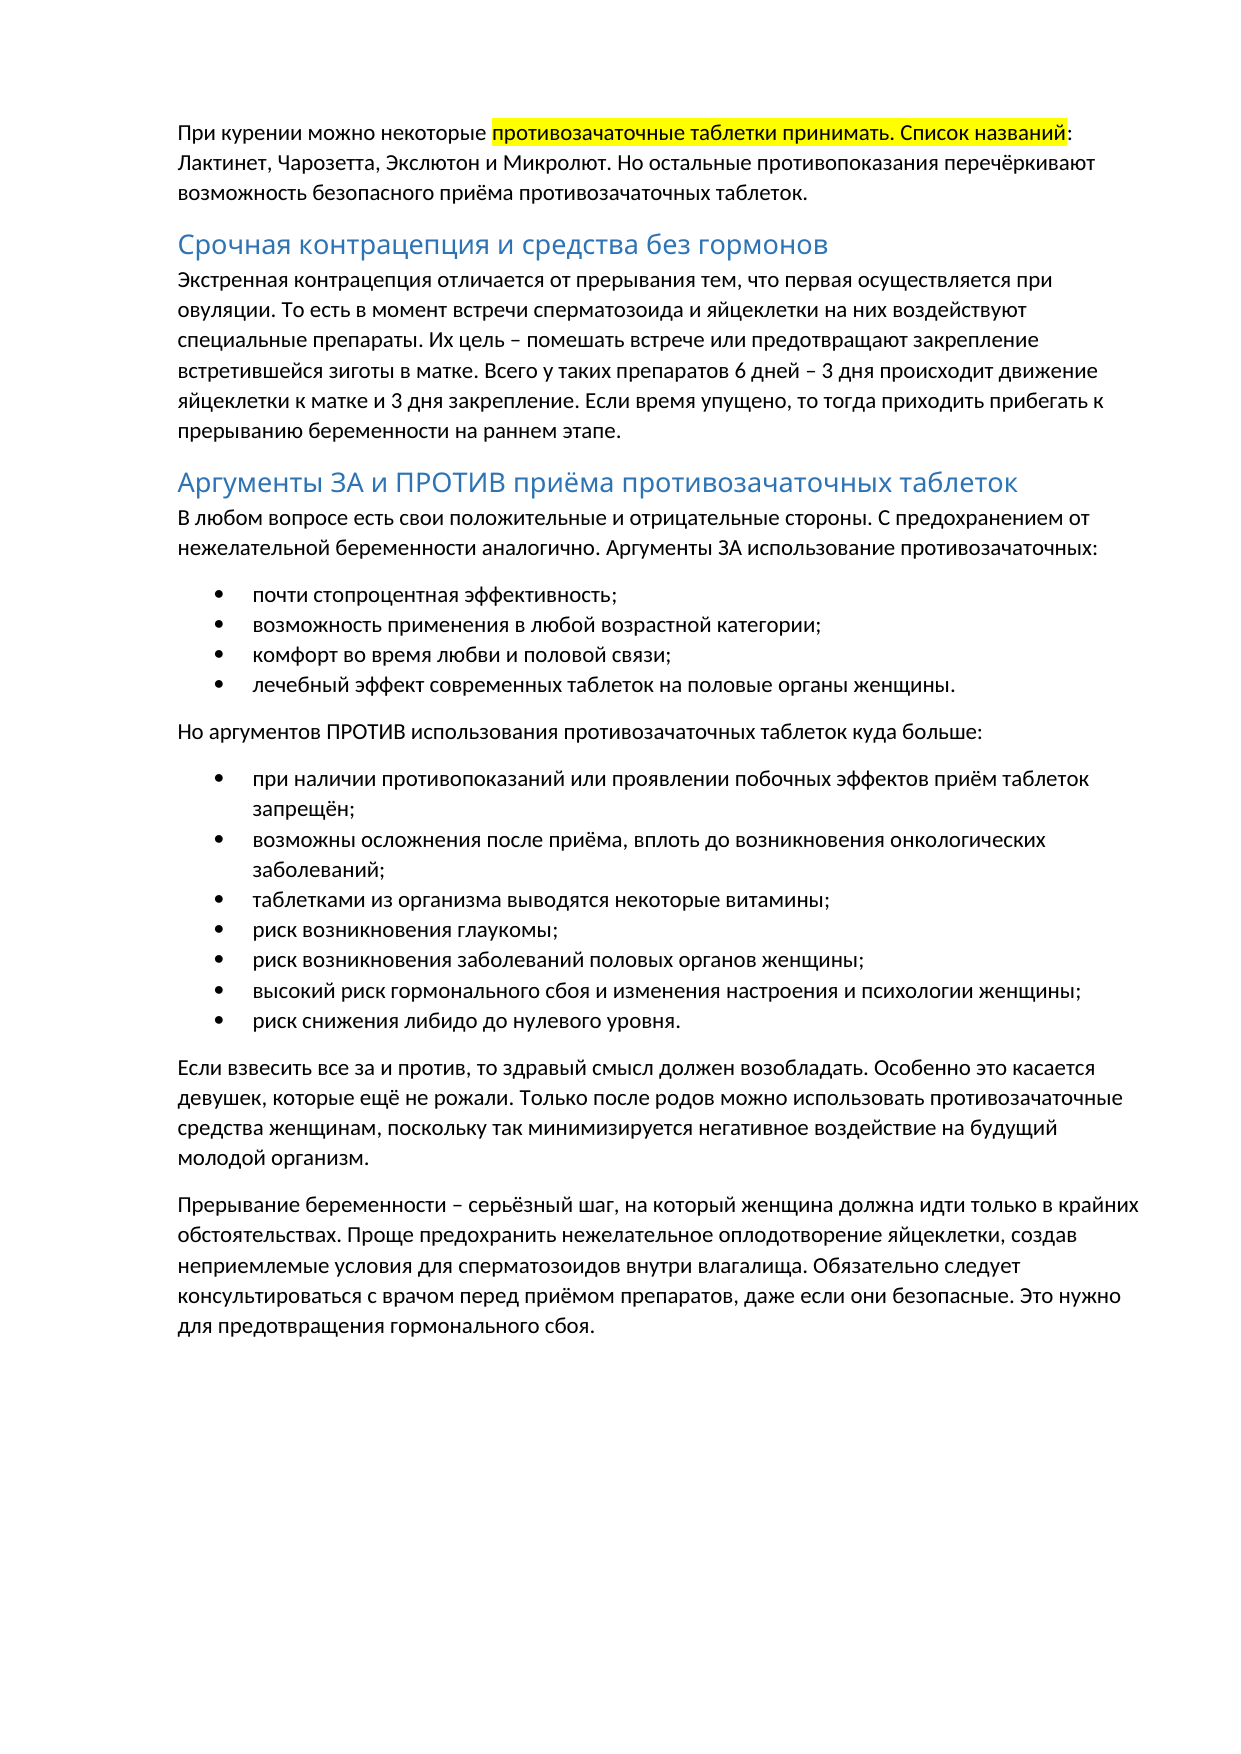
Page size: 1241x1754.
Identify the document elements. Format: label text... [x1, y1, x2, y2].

text Экстренная контрацепция отличается от прерывания тем, что первая осуществляется при овуляции. То есть в момент встречи сперматозоида и яйцеклетки на них воздействуют специальные препараты. Их цель – помешать встрече или предотвращают закрепление встретившейся зиготы в матке. Всего у таких препаратов 6 дней – 3 дня происходит движение яйцеклетки к матке и 3 дня закрепление. Если время упущено, то тогда приходить прибегать к прерыванию беременности на раннем этапе. [177, 265, 1152, 444]
text Прерывание беременности – серьёзный шаг, на который женщина должна идти только в крайних обстоятельствах. Проще предохранить нежелательное оплодотворение яйцеклетки, создав неприемлемые условия для сперматозоидов внутри влагалища. Обязательно следует консультироваться с врачом перед приёмом препаратов, даже если они безопасные. Это нужно для предотвращения гормонального сбоя. [177, 1190, 1152, 1339]
list при наличии противопоказаний или проявлении побочных эффектов приём таблеток запрещён; [215, 764, 1152, 823]
text Если взвесить все за и против, то здравый смысл должен возобладать. Особенно это касается девушек, которые ещё не рожали. Только после родов можно использовать противозачаточные средства женщинам, поскольку так минимизируется негативное воздействие на будущий молодой организм. [177, 1053, 1152, 1172]
text Но аргументов ПРОТИВ использования противозачаточных таблеток куда больше: [177, 717, 1152, 746]
list комфорт во время любви и половой связи; [215, 640, 1152, 668]
list высокий риск гормонального сбоя и изменения настроения и психологии женщины; [215, 976, 1152, 1004]
list риск возникновения глаукомы; [215, 915, 1152, 943]
list таблетками из организма выводятся некоторые витамины; [215, 885, 1152, 913]
list риск возникновения заболеваний половых органов женщины; [215, 946, 1152, 974]
subtitle Срочная контрацепция и средства без гормонов [177, 225, 1152, 262]
list возможны осложнения после приёма, вплоть до возникновения онкологических заболеваний; [215, 825, 1152, 883]
list возможность применения в любой возрастной категории; [215, 610, 1152, 638]
subtitle Аргументы ЗА и ПРОТИВ приёма противозачаточных таблеток [177, 463, 1152, 500]
text При курении можно некоторые противозачаточные таблетки принимать. Список названий: Лактинет, Чарозетта, Экслютон и Микролют. Но остальные противопоказания перечёркивают возможность безопасного приёма противозачаточных таблеток. [177, 118, 1152, 207]
list почти стопроцентная эффективность; [215, 580, 1152, 608]
text В любом вопросе есть свои положительные и отрицательные стороны. С предохранением от нежелательной беременности аналогично. Аргументы ЗА использование противозачаточных: [177, 503, 1152, 561]
list риск снижения либидо до нулевого уровня. [215, 1006, 1152, 1034]
list лечебный эффект современных таблеток на половые органы женщины. [215, 671, 1152, 699]
